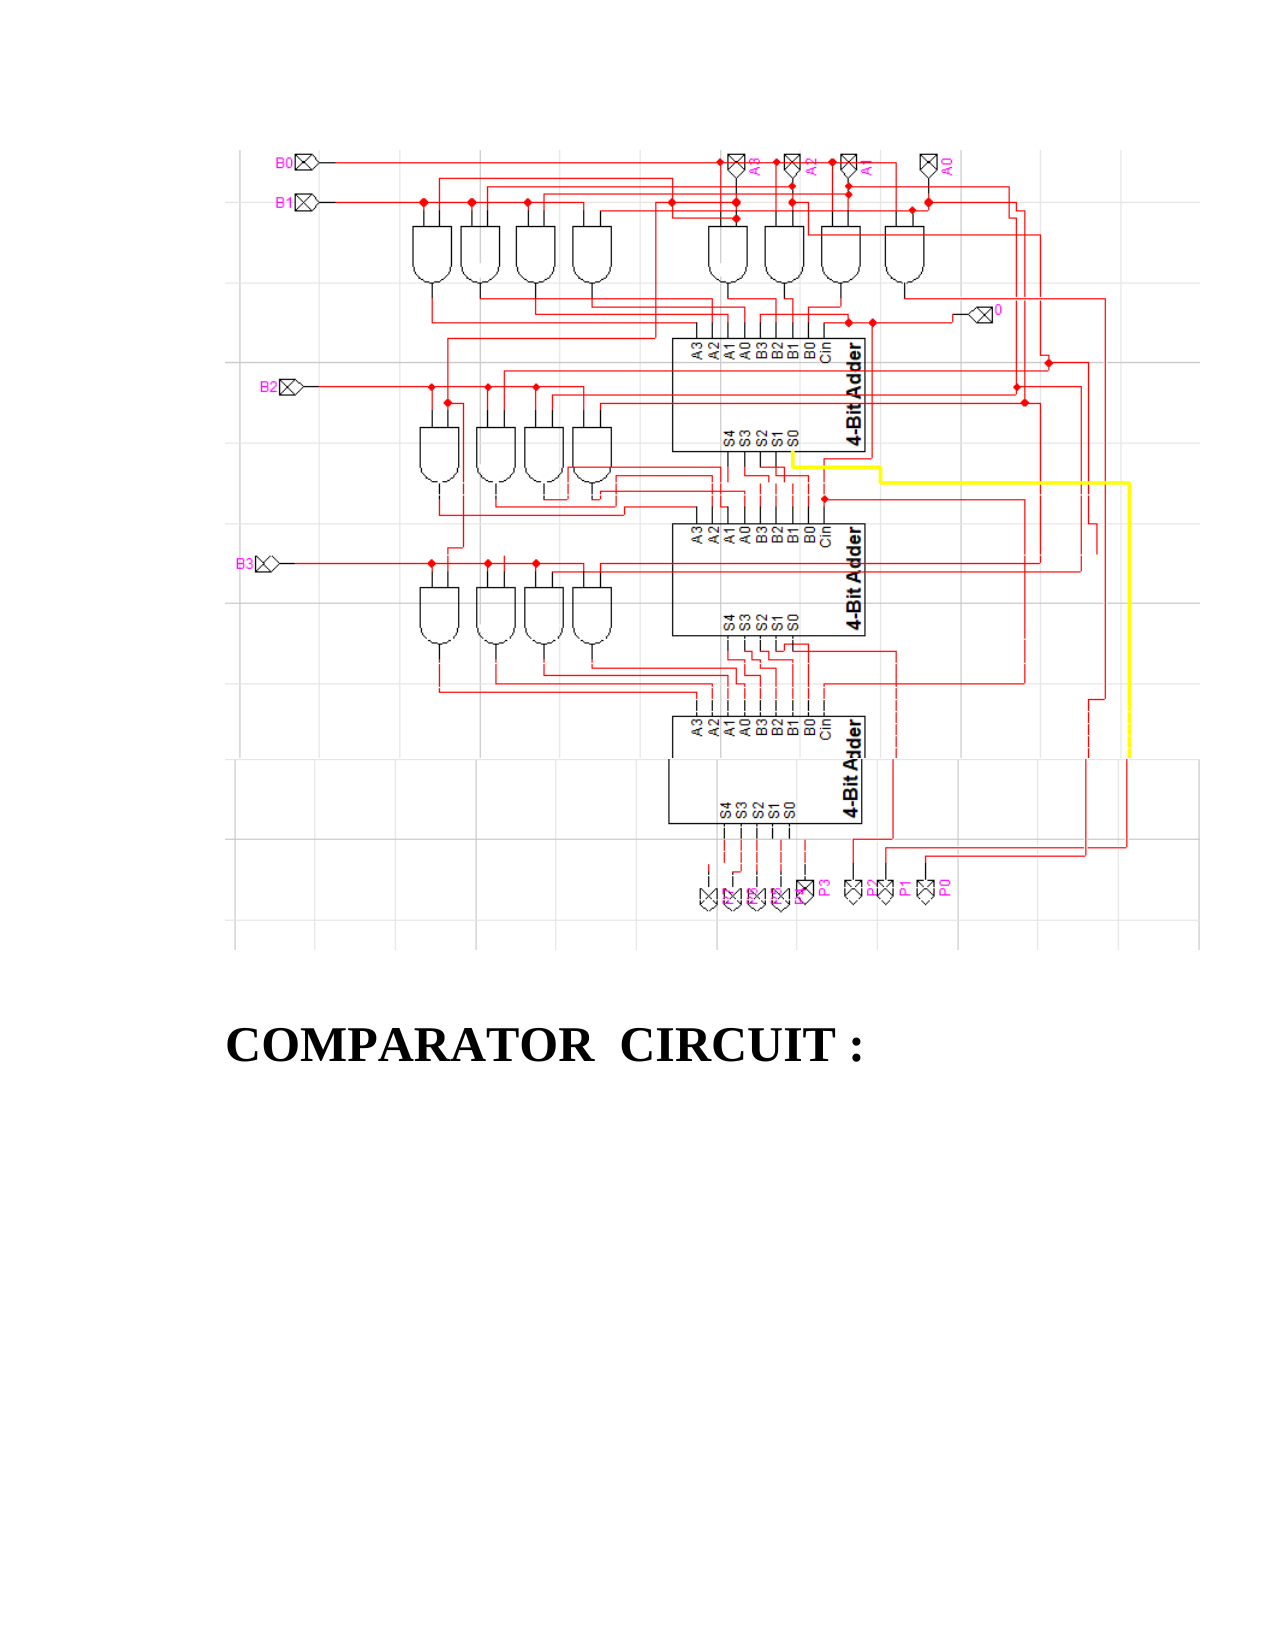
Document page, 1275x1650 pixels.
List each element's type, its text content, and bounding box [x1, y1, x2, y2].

list COMPARATOR CIRCUIT : [225, 1014, 1125, 1072]
picture [225, 150, 1200, 758]
picture [225, 759, 1200, 950]
